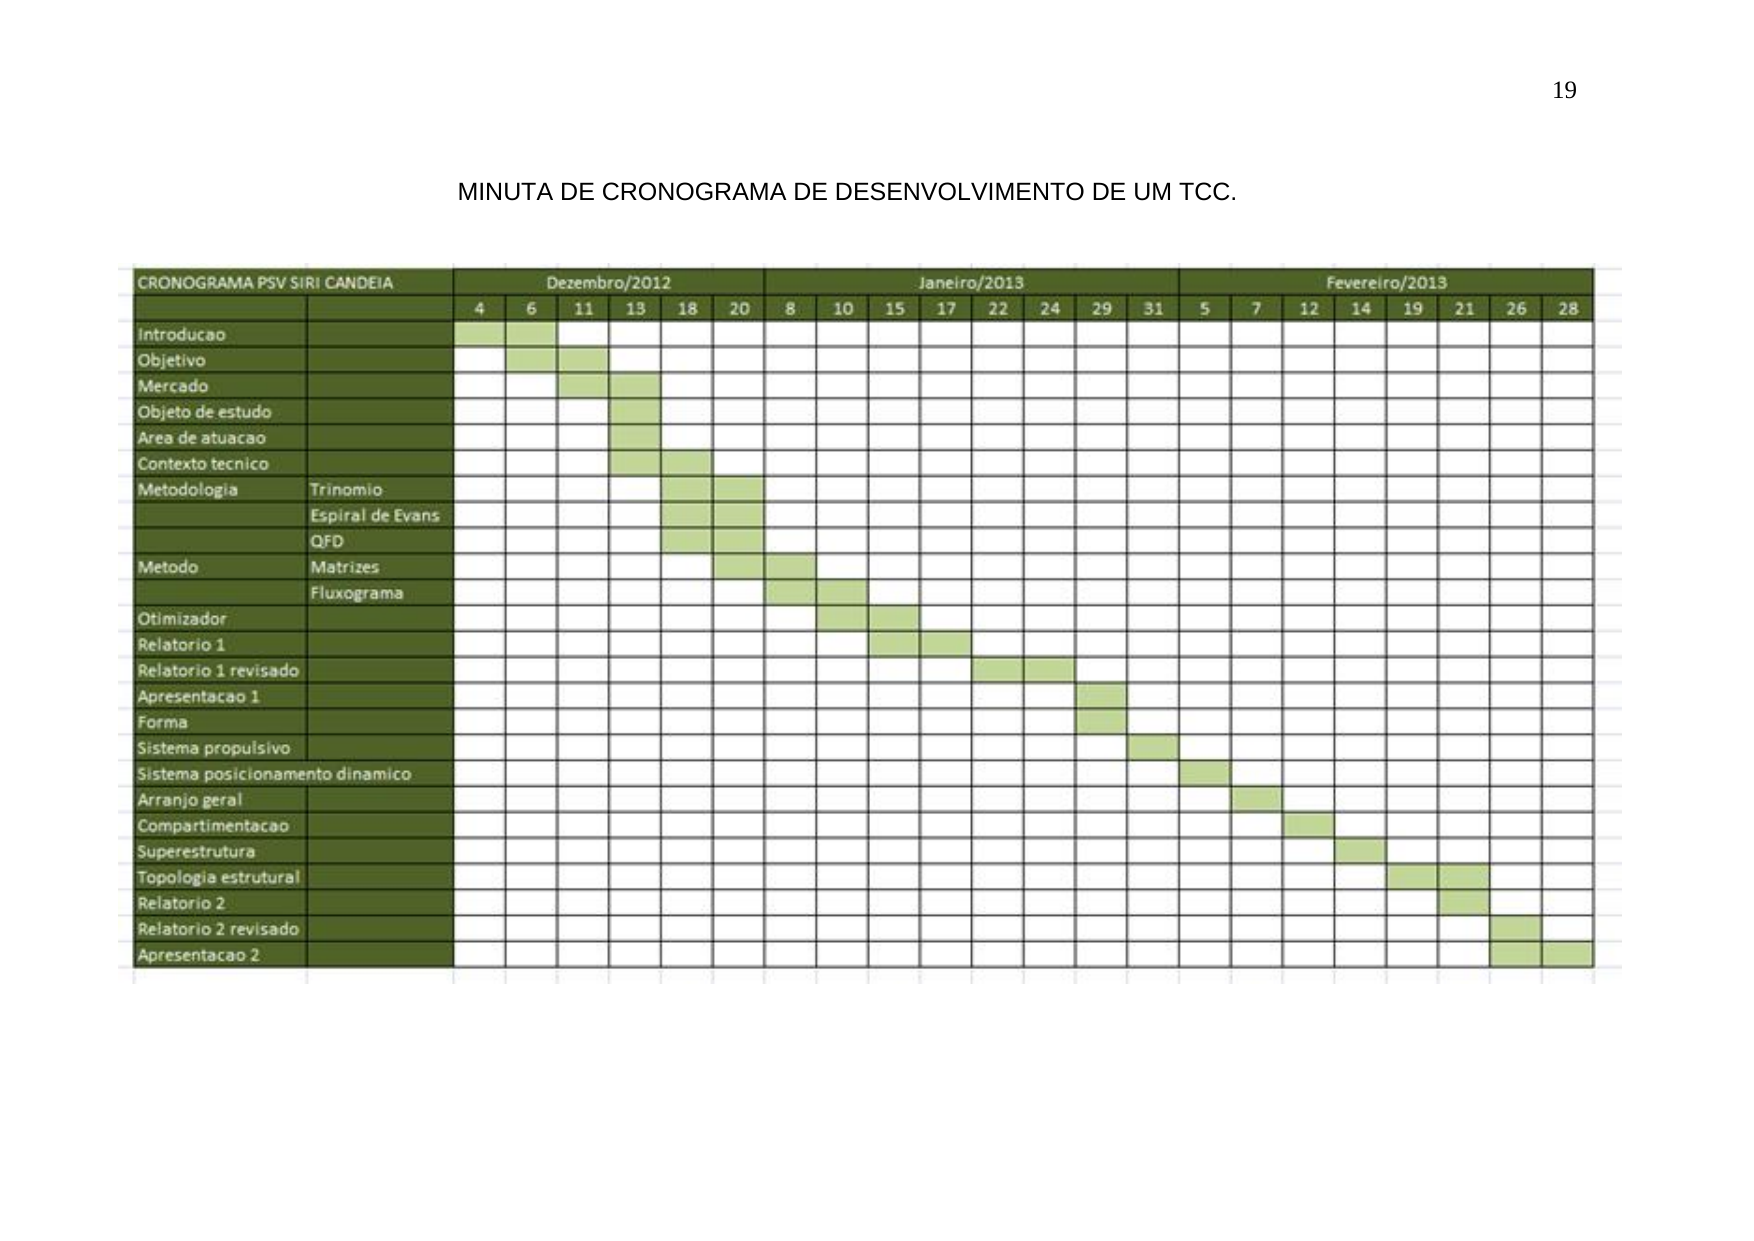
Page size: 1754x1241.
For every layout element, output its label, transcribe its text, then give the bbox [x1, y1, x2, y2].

text MINUTA DE CRONOGRAMA DE DESENVOLVIMENTO DE UM TCC. [118, 177, 1577, 206]
picture [118, 263, 1622, 984]
